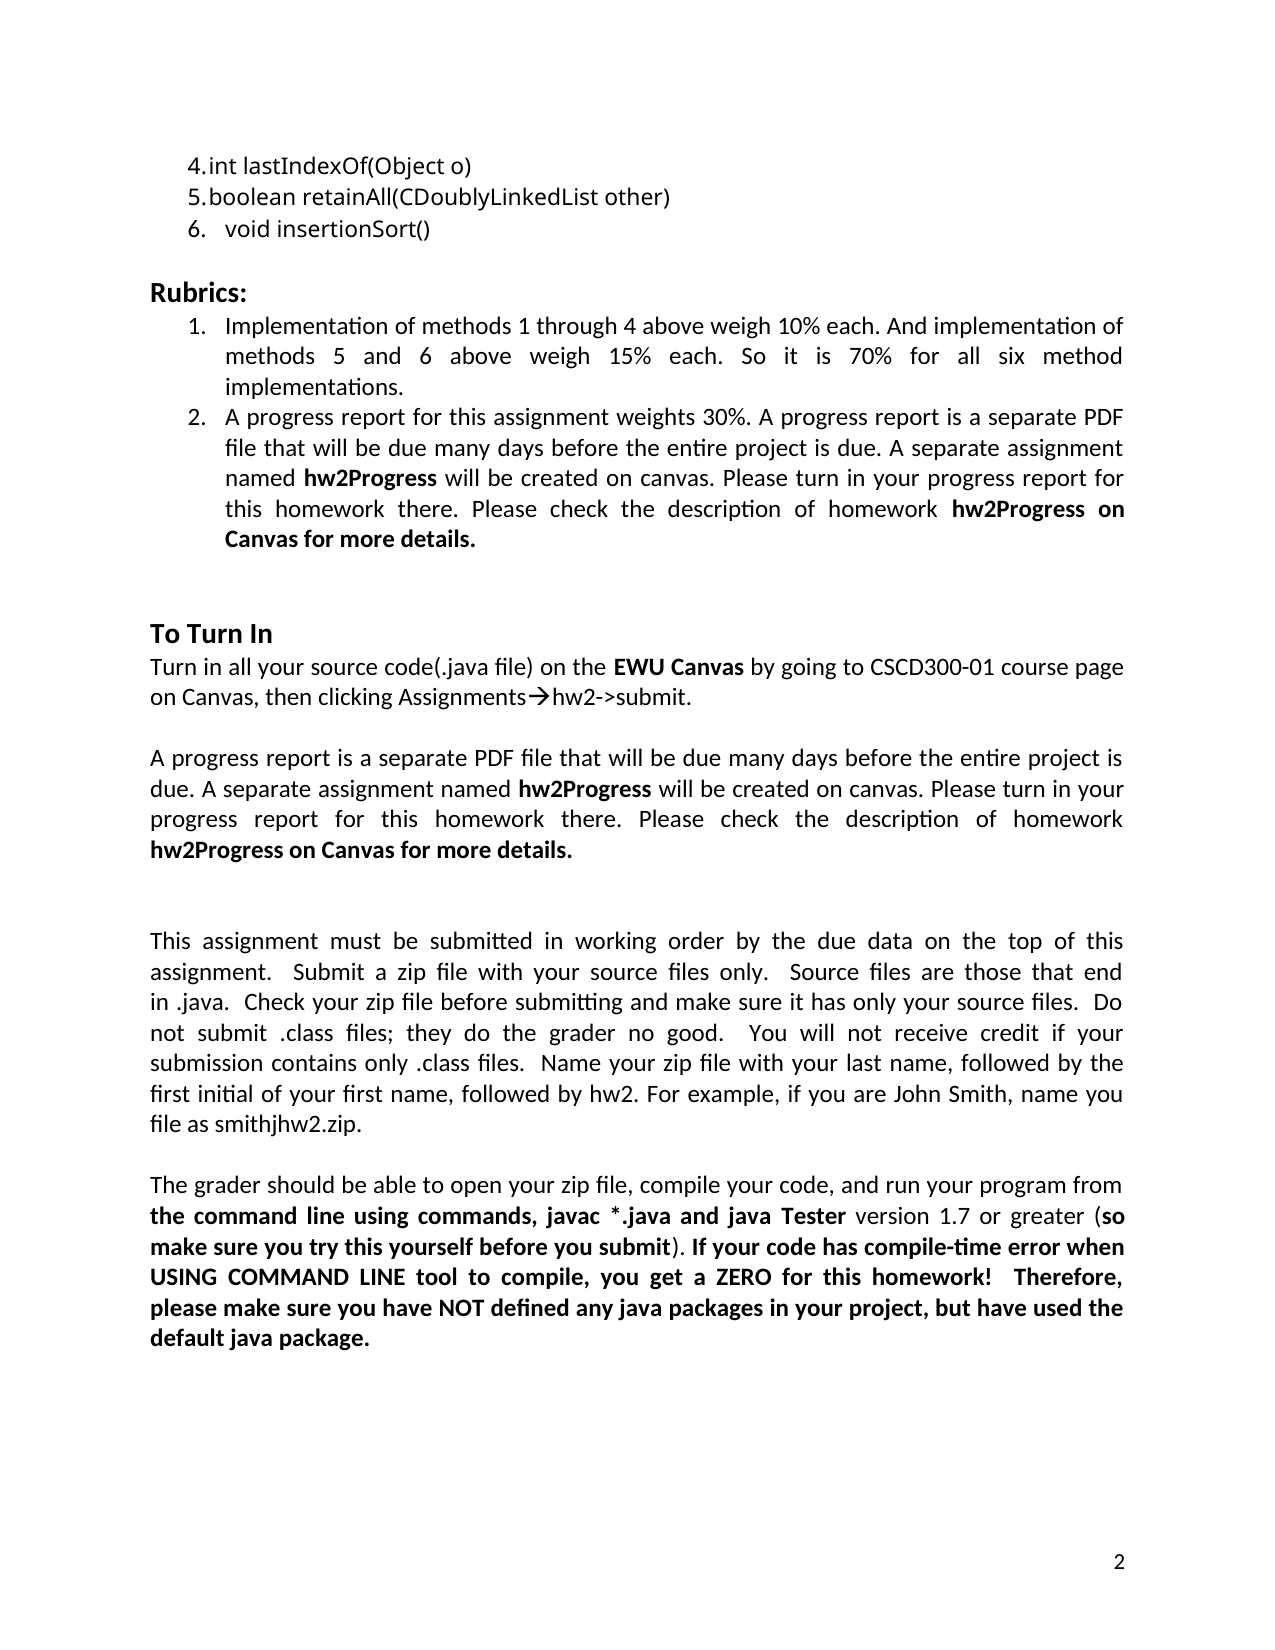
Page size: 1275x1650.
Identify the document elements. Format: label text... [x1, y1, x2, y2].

text Turn in all your source code(.java file) on the EWU Canvas by going to CSCD300-01 course page on Canvas, then clicking Assignmentshw2->submit. [150, 651, 1125, 712]
text This assignment must be submitted in working order by the due data on the top of this assignment. Submit a zip file with your source files only. Source files are those that end in .java. Check your zip file before submitting and make sure it has only your source files. Do not submit .class files; they do the grader no good. You will not receive credit if your submission contains only .class files. Name your zip file with your last name, followed by the first initial of your first name, followed by hw2. For example, if you are John Smith, name you file as smithjhw2.zip. [150, 925, 1125, 1139]
text A progress report is a separate PDF file that will be due many days before the entire project is due. A separate assignment named hw2Progress will be created on canvas. Please turn in your progress report for this homework there. Please check the description of homework hw2Progress on Canvas for more details. [150, 742, 1125, 864]
text Rubrics: [150, 274, 1125, 310]
list boolean retainAll(CDoublyLinkedList other) [187, 181, 1125, 212]
text The grader should be able to open your zip file, compile your code, and run your program from the command line using commands, javac *.java and java Tester version 1.7 or greater (so make sure you try this yourself before you submit). If your code has compile-time error when USING COMMAND LINE tool to compile, you get a ZERO for this homework! Therefore, please make sure you have NOT defined any java packages in your project, but have used the default java package. [150, 1169, 1125, 1353]
list int lastIndexOf(Object o) [187, 150, 1125, 181]
list void insertionSort() [187, 212, 1125, 244]
list A progress report for this assignment weights 30%. A progress report is a separate PDF file that will be due many days before the entire project is due. A separate assignment named hw2Progress will be created on canvas. Please turn in your progress report for this homework there. Please check the description of homework hw2Progress on Canvas for more details. [187, 401, 1125, 554]
list Implementation of methods 1 through 4 above weigh 10% each. And implementation of methods 5 and 6 above weigh 15% each. So it is 70% for all six method implementations. [187, 310, 1125, 401]
text To Turn In [150, 615, 1125, 651]
